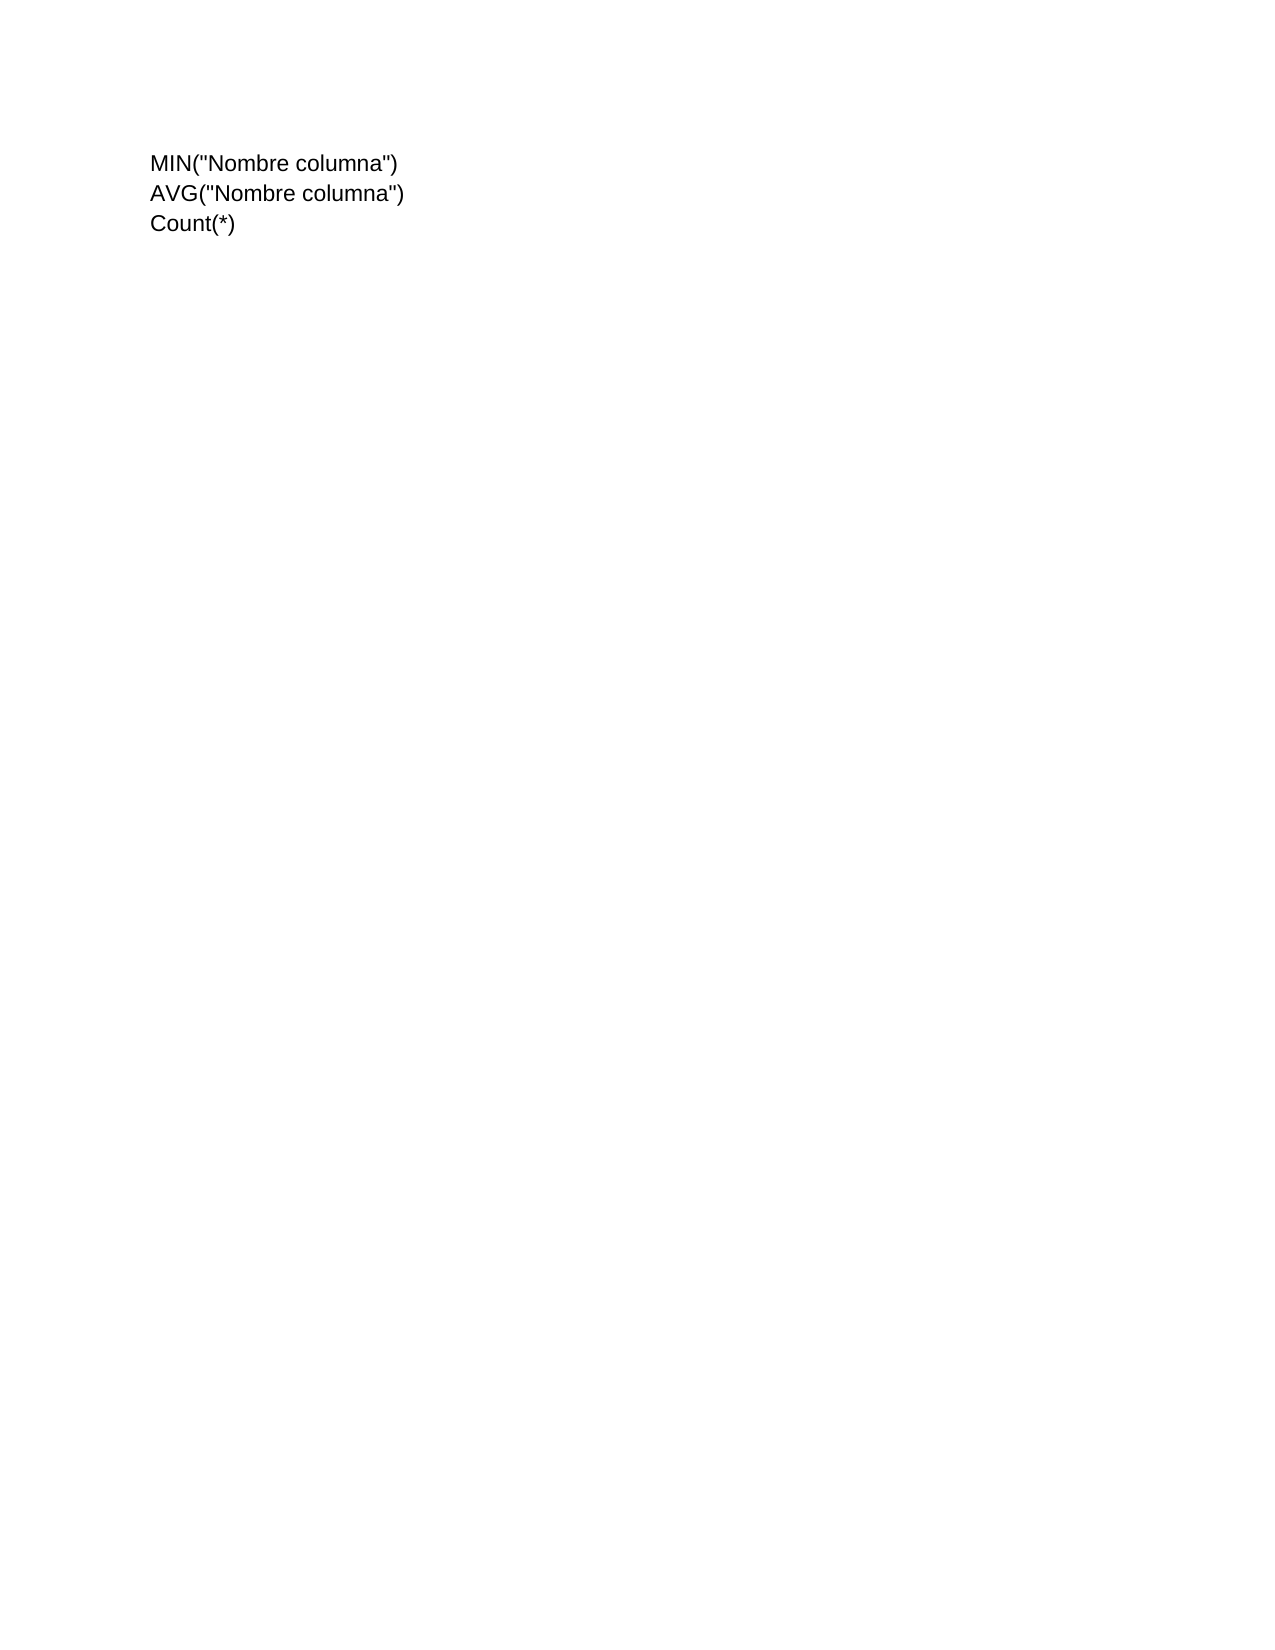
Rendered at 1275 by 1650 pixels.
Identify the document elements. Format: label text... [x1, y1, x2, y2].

text Count(*) [150, 210, 1125, 237]
text AVG("Nombre columna") [150, 180, 1125, 207]
text MIN("Nombre columna") [150, 150, 1125, 176]
